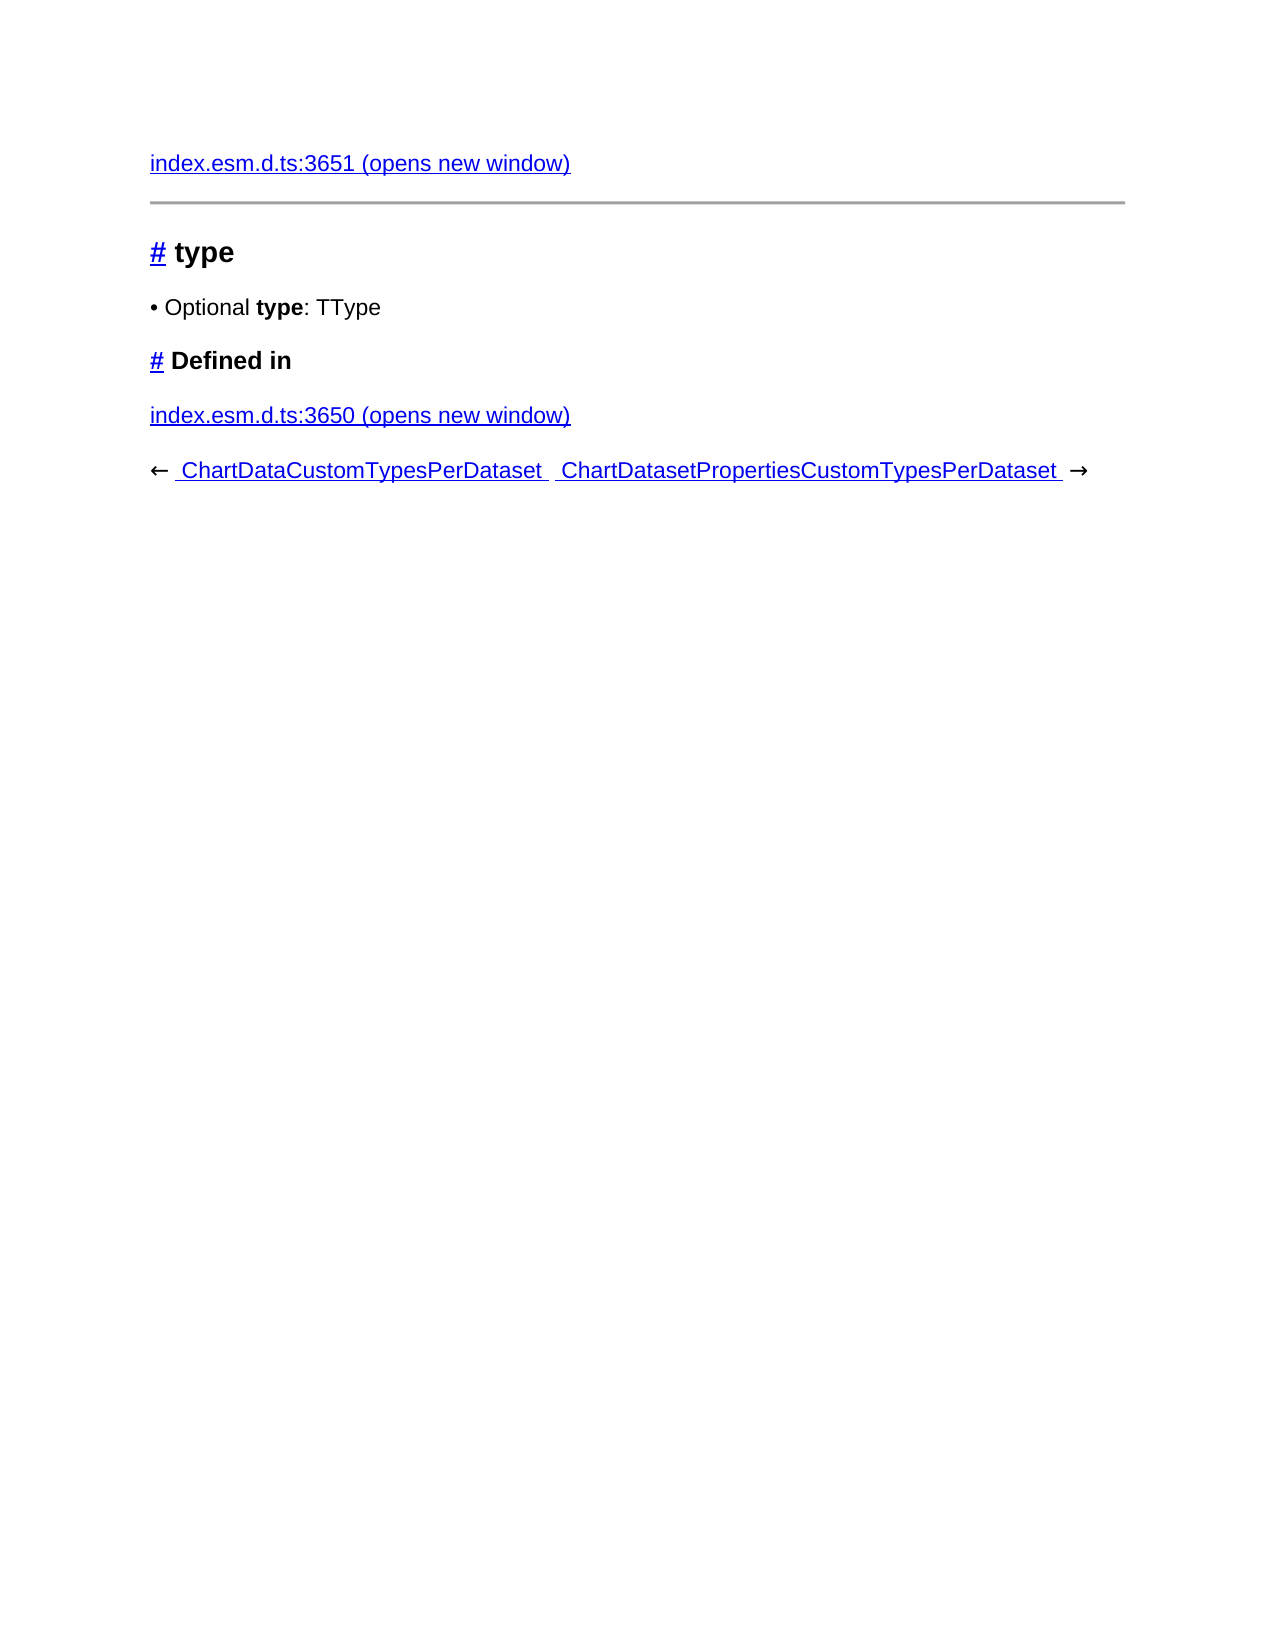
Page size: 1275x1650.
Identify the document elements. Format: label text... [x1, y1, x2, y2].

text index.esm.d.ts:3650 (opens new window) [150, 402, 1125, 428]
subtitle # type [150, 205, 1125, 268]
subtitle # Defined in [150, 346, 1125, 375]
text • Optional type: TType [150, 293, 1125, 320]
text ← ChartDataCustomTypesPerDataset ChartDatasetPropertiesCustomTypesPerDataset → [150, 454, 1125, 486]
text index.esm.d.ts:3651 (opens new window) [150, 150, 1125, 176]
